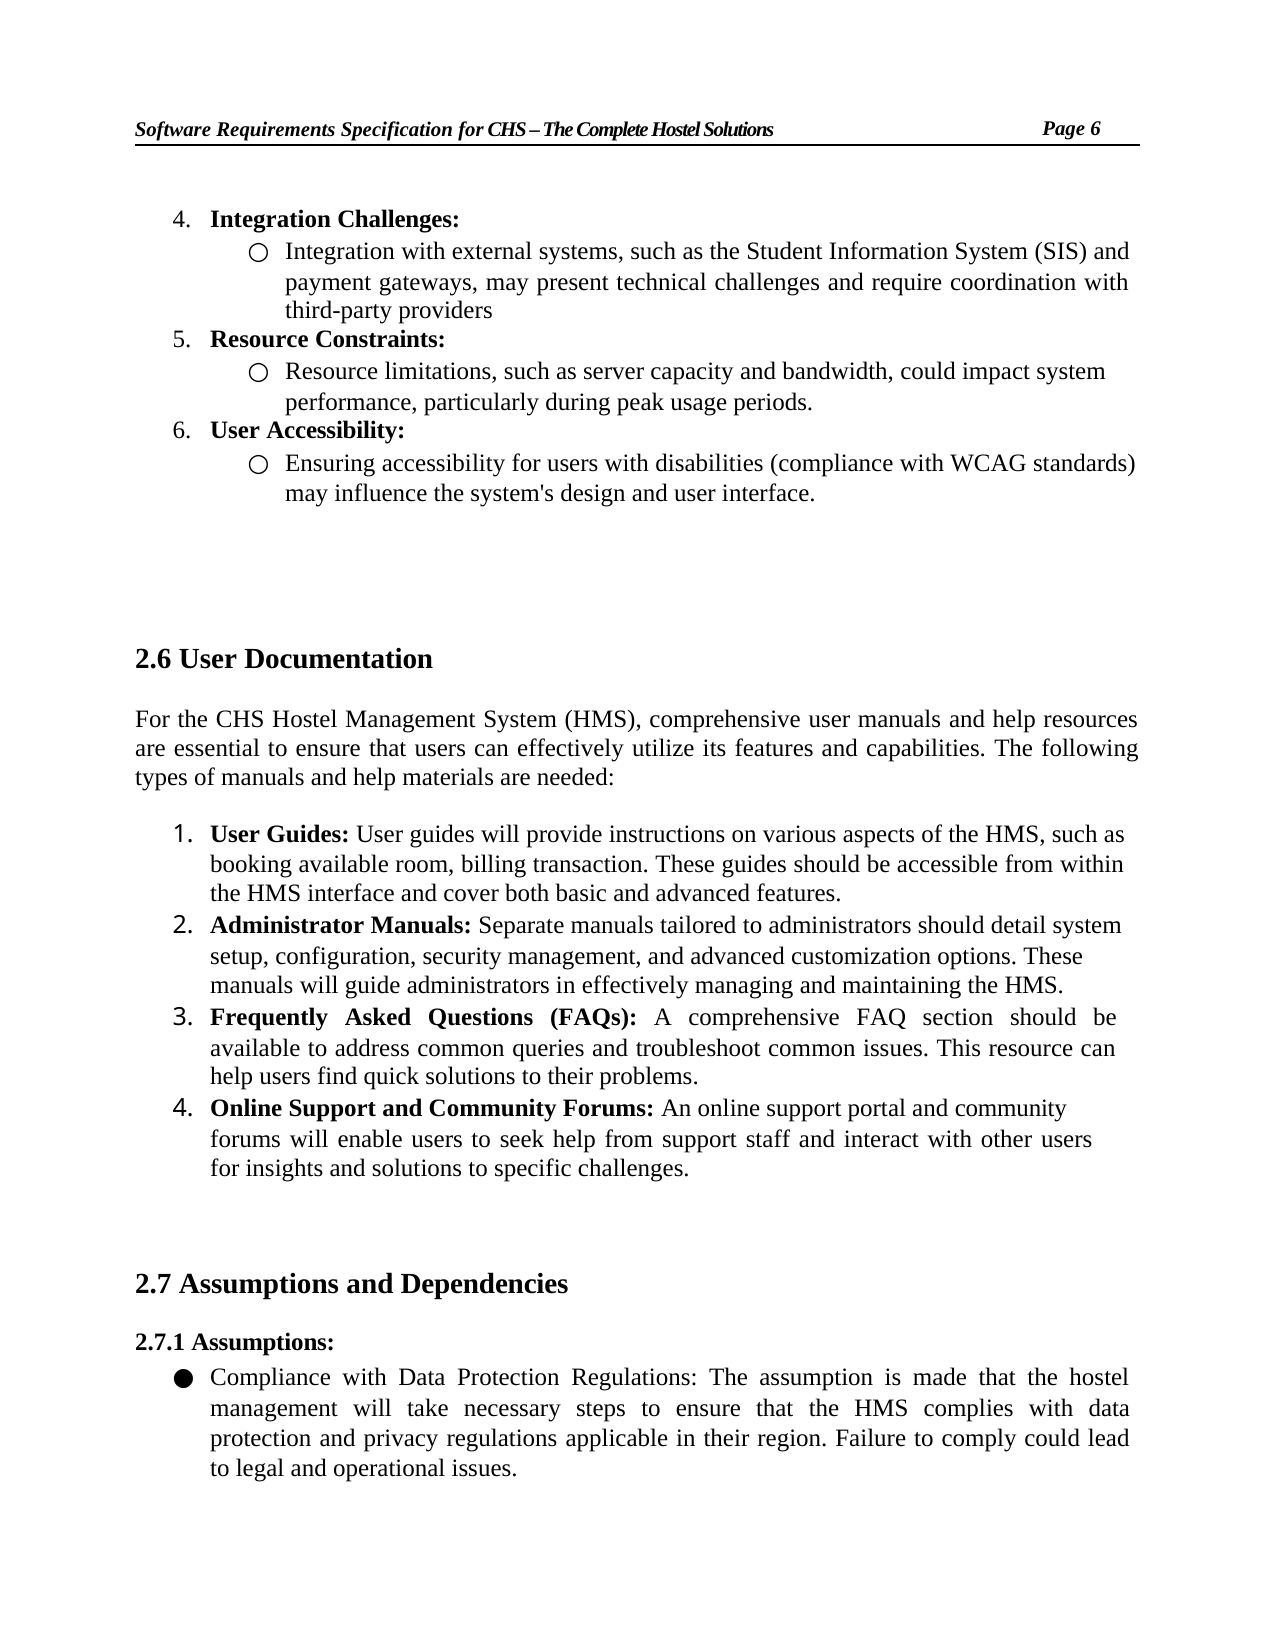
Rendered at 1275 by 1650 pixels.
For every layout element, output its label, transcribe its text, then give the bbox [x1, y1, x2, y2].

list Online Support and Community Forums: An online support portal and community [172, 1090, 1160, 1124]
subtitle Integration Challenges: [172, 204, 1160, 232]
subtitle Resource Constraints: [172, 324, 1160, 353]
subtitle User Documentation [135, 641, 1160, 675]
subtitle Assumptions: [135, 1327, 1160, 1356]
list Frequently Asked Questions (FAQs): A comprehensive FAQ section should be available to address common queries and troubleshoot common issues. This resource can help users find quick solutions to their problems. [172, 998, 1117, 1090]
list Ensuring accessibility for users with disabilities (compliance with WCAG standards) may influence the system's design and user interface. [247, 444, 1136, 507]
list Compliance with Data Protection Regulations: The assumption is made that the hostel management will take necessary steps to ensure that the HMS complies with data protection and privacy regulations applicable in their region. Failure to comply could lead to legal and operational issues. [172, 1358, 1131, 1481]
subtitle Assumptions and Dependencies [135, 1266, 1160, 1299]
text forums will enable users to seek help from support staff and interact with other users for insights and solutions to specific challenges. [210, 1124, 1092, 1182]
list Administrator Manuals: Separate manuals tailored to administrators should detail system setup, configuration, security management, and advanced customization options. These [172, 907, 1122, 970]
subtitle User Accessibility: [172, 416, 1160, 444]
list User Guides: User guides will provide instructions on various aspects of the HMS, such as booking available room, billing transaction. These guides should be accessible from within the HMS interface and cover both basic and advanced features. [172, 815, 1125, 907]
list Integration with external systems, such as the Student Information System (SIS) and payment gateways, may present technical challenges and require coordination with third-party providers [247, 232, 1129, 324]
text For the CHS Hostel Management System (HMS), comprehensive user manuals and help resources are essential to ensure that users can effectively utilize its features and capabilities. The following types of manuals and help materials are needed: [135, 704, 1140, 790]
text manuals will guide administrators in effectively managing and maintaining the HMS. [210, 970, 1160, 998]
list Resource limitations, such as server capacity and bandwidth, could impact system performance, particularly during peak usage periods. [247, 353, 1106, 416]
